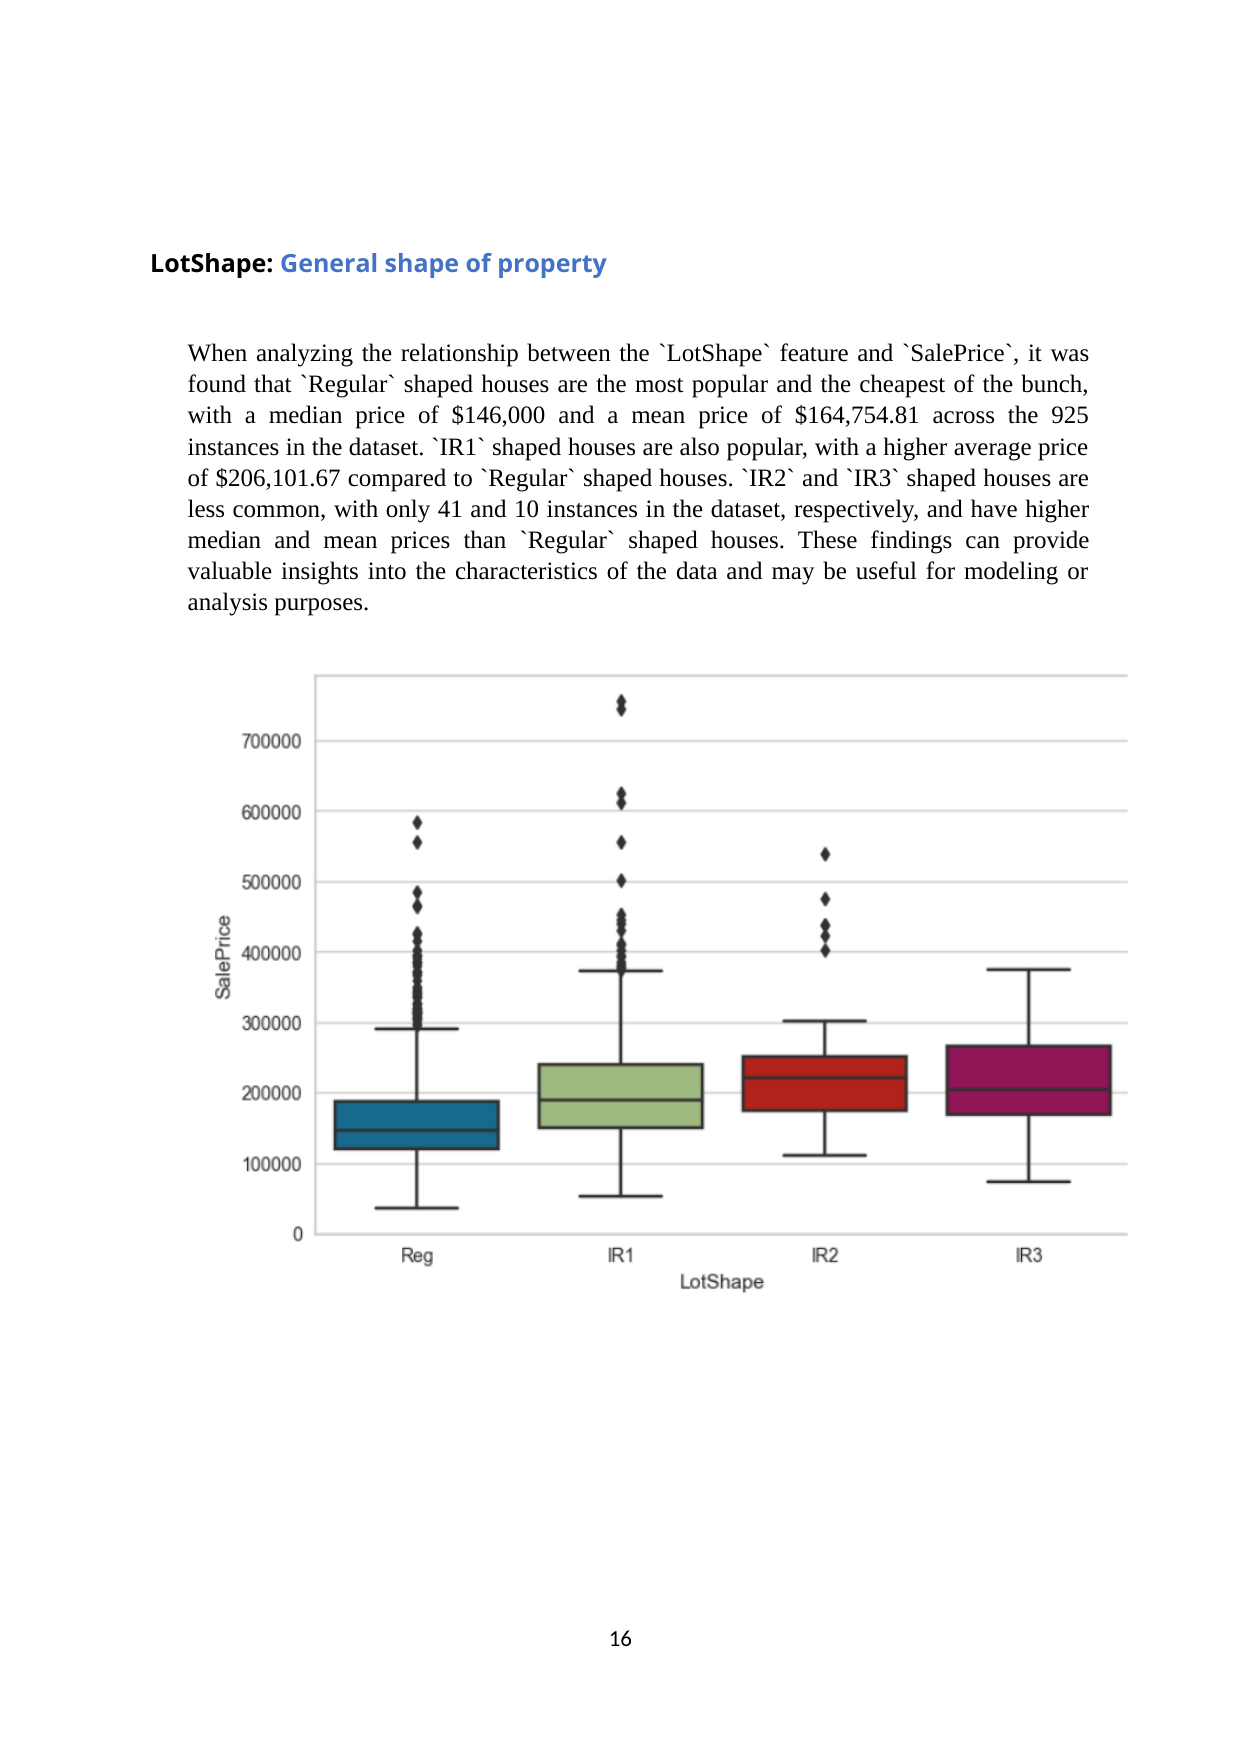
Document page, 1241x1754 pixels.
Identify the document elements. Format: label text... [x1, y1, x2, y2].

picture [187, 664, 1128, 1315]
text When analyzing the relationship between the `LotShape` feature and `SalePrice`, it was found that `Regular` shaped houses are the most popular and the cheapest of the bunch, with a median price of $146,000 and a mean price of $164,754.81 across the 925 instances in the dataset. `IR1` shaped houses are also popular, with a higher average price of $206,101.67 compared to `Regular` shaped houses. `IR2` and `IR3` shaped houses are less common, with only 41 and 10 instances in the dataset, respectively, and have higher median and mean prices than `Regular` shaped houses. These findings can provide valuable insights into the characteristics of the data and may be useful for modeling or analysis purposes. [187, 338, 1090, 616]
text LotShape: General shape of property [150, 245, 1090, 279]
